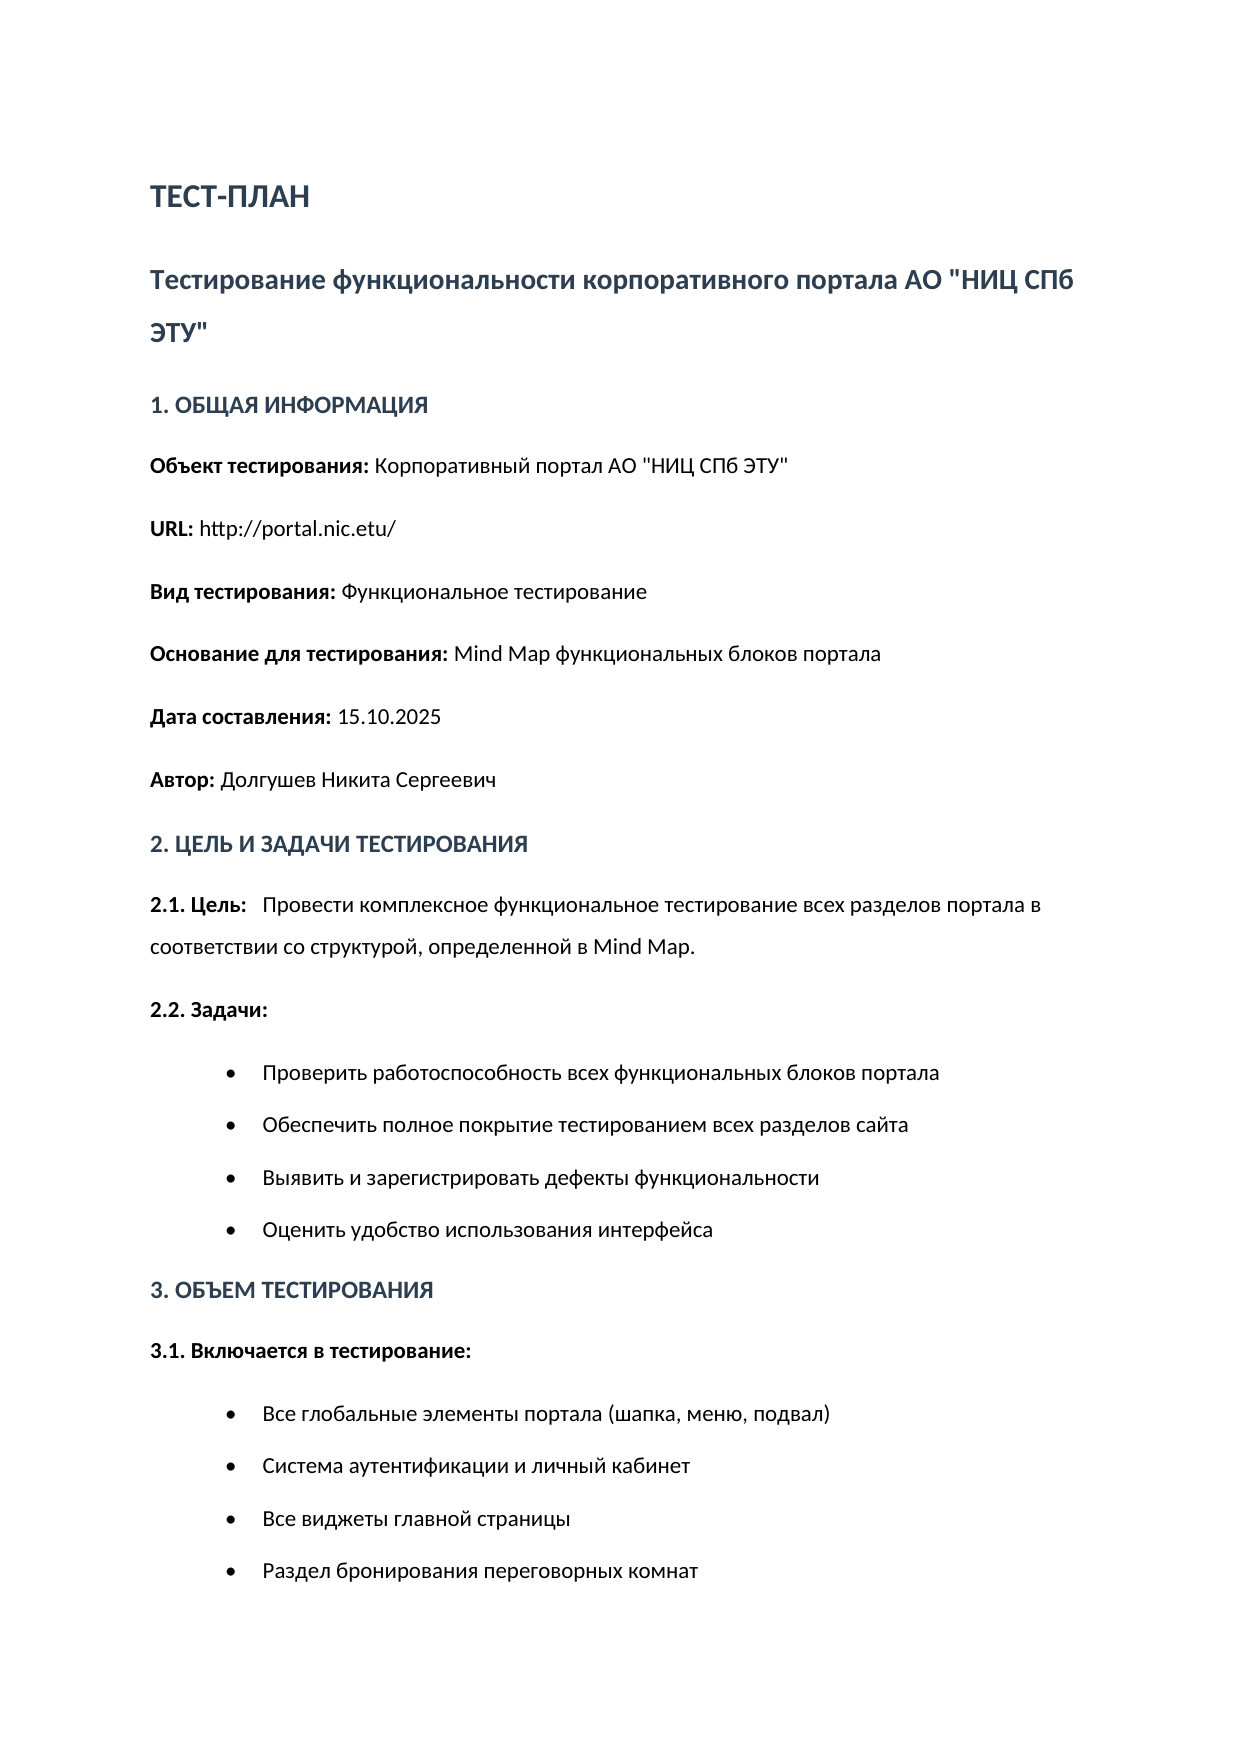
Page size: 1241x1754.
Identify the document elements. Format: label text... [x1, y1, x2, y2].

list Раздел бронирования переговорных комнат [225, 1556, 1090, 1584]
text Вид тестирования: Функциональное тестирование [150, 577, 1090, 605]
text 2.2. Задачи: [150, 995, 1090, 1023]
text 2.1. Цель: Провести комплексное функциональное тестирование всех разделов портала в соответствии со структурой, определенной в Mind Map. [150, 890, 1090, 960]
subtitle 3. ОБЪЕМ ТЕСТИРОВАНИЯ [150, 1274, 1090, 1304]
list Проверить работоспособность всех функциональных блоков портала [225, 1058, 1090, 1086]
list Обеспечить полное покрытие тестированием всех разделов сайта [225, 1110, 1090, 1138]
list Все виджеты главной страницы [225, 1504, 1090, 1532]
text URL: http://portal.nic.etu/ [150, 514, 1090, 542]
text Объект тестирования: Корпоративный портал АО "НИЦ СПб ЭТУ" [150, 451, 1090, 479]
list Система аутентификации и личный кабинет [225, 1451, 1090, 1479]
text Основание для тестирования: Mind Map функциональных блоков портала [150, 639, 1090, 668]
subtitle Тестирование функциональности корпоративного портала АО "НИЦ СПб ЭТУ" [150, 261, 1090, 350]
list Все глобальные элементы портала (шапка, меню, подвал) [225, 1399, 1090, 1427]
text Дата составления: 15.10.2025 [150, 702, 1090, 730]
subtitle ТЕСТ-ПЛАН [150, 175, 1090, 216]
subtitle 2. ЦЕЛЬ И ЗАДАЧИ ТЕСТИРОВАНИЯ [150, 828, 1090, 858]
text Автор: Долгушев Никита Сергеевич [150, 765, 1090, 793]
list Выявить и зарегистрировать дефекты функциональности [225, 1163, 1090, 1191]
text 3.1. Включается в тестирование: [150, 1336, 1090, 1364]
list Оценить удобство использования интерфейса [225, 1215, 1090, 1243]
subtitle 1. ОБЩАЯ ИНФОРМАЦИЯ [150, 389, 1090, 419]
